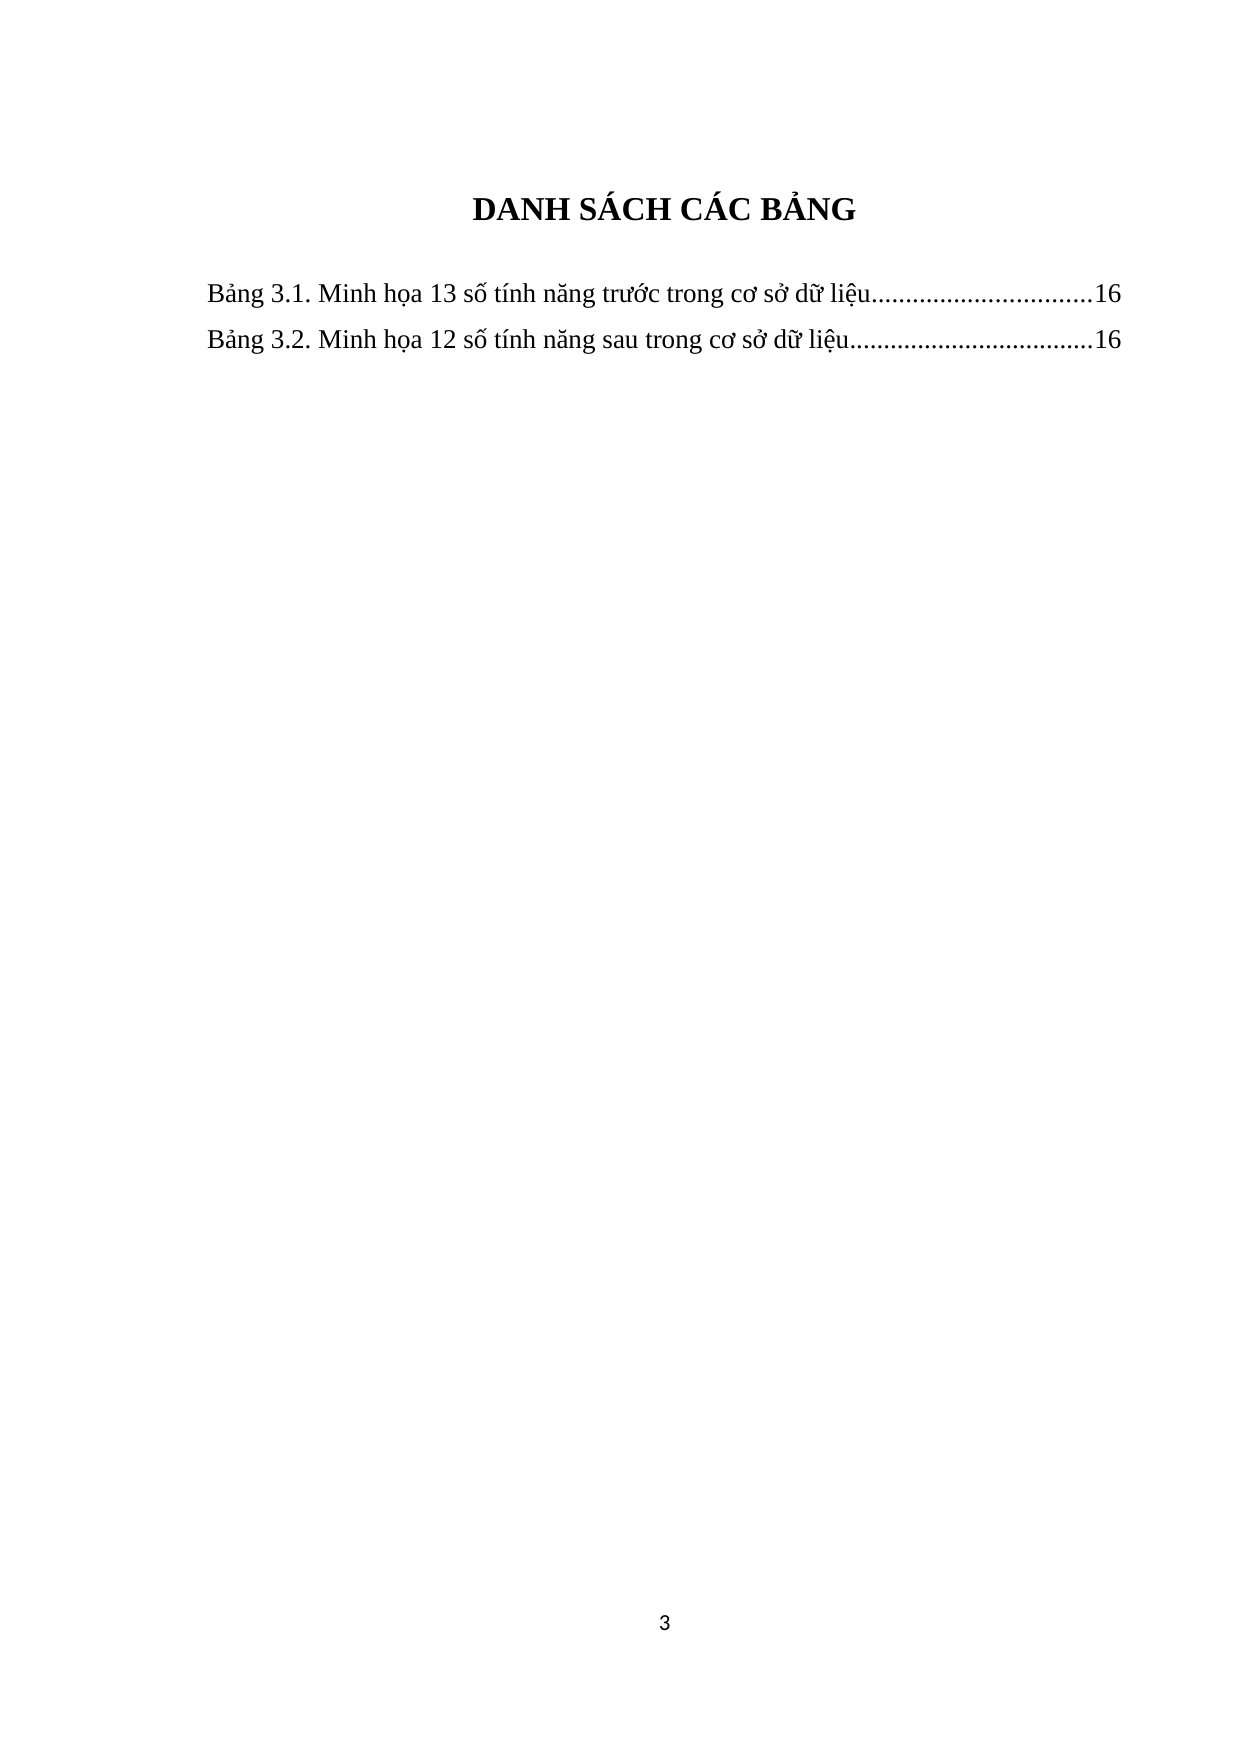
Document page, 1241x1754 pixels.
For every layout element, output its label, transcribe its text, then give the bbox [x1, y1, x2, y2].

text DANH SÁCH CÁC BẢNG [207, 190, 1122, 228]
text Bảng 3.1. Minh họa 13 số tính năng trước trong cơ sở dữ liệu 16 [207, 277, 1122, 308]
text Bảng 3.2. Minh họa 12 số tính năng sau trong cơ sở dữ liệu 16 [207, 324, 1122, 355]
